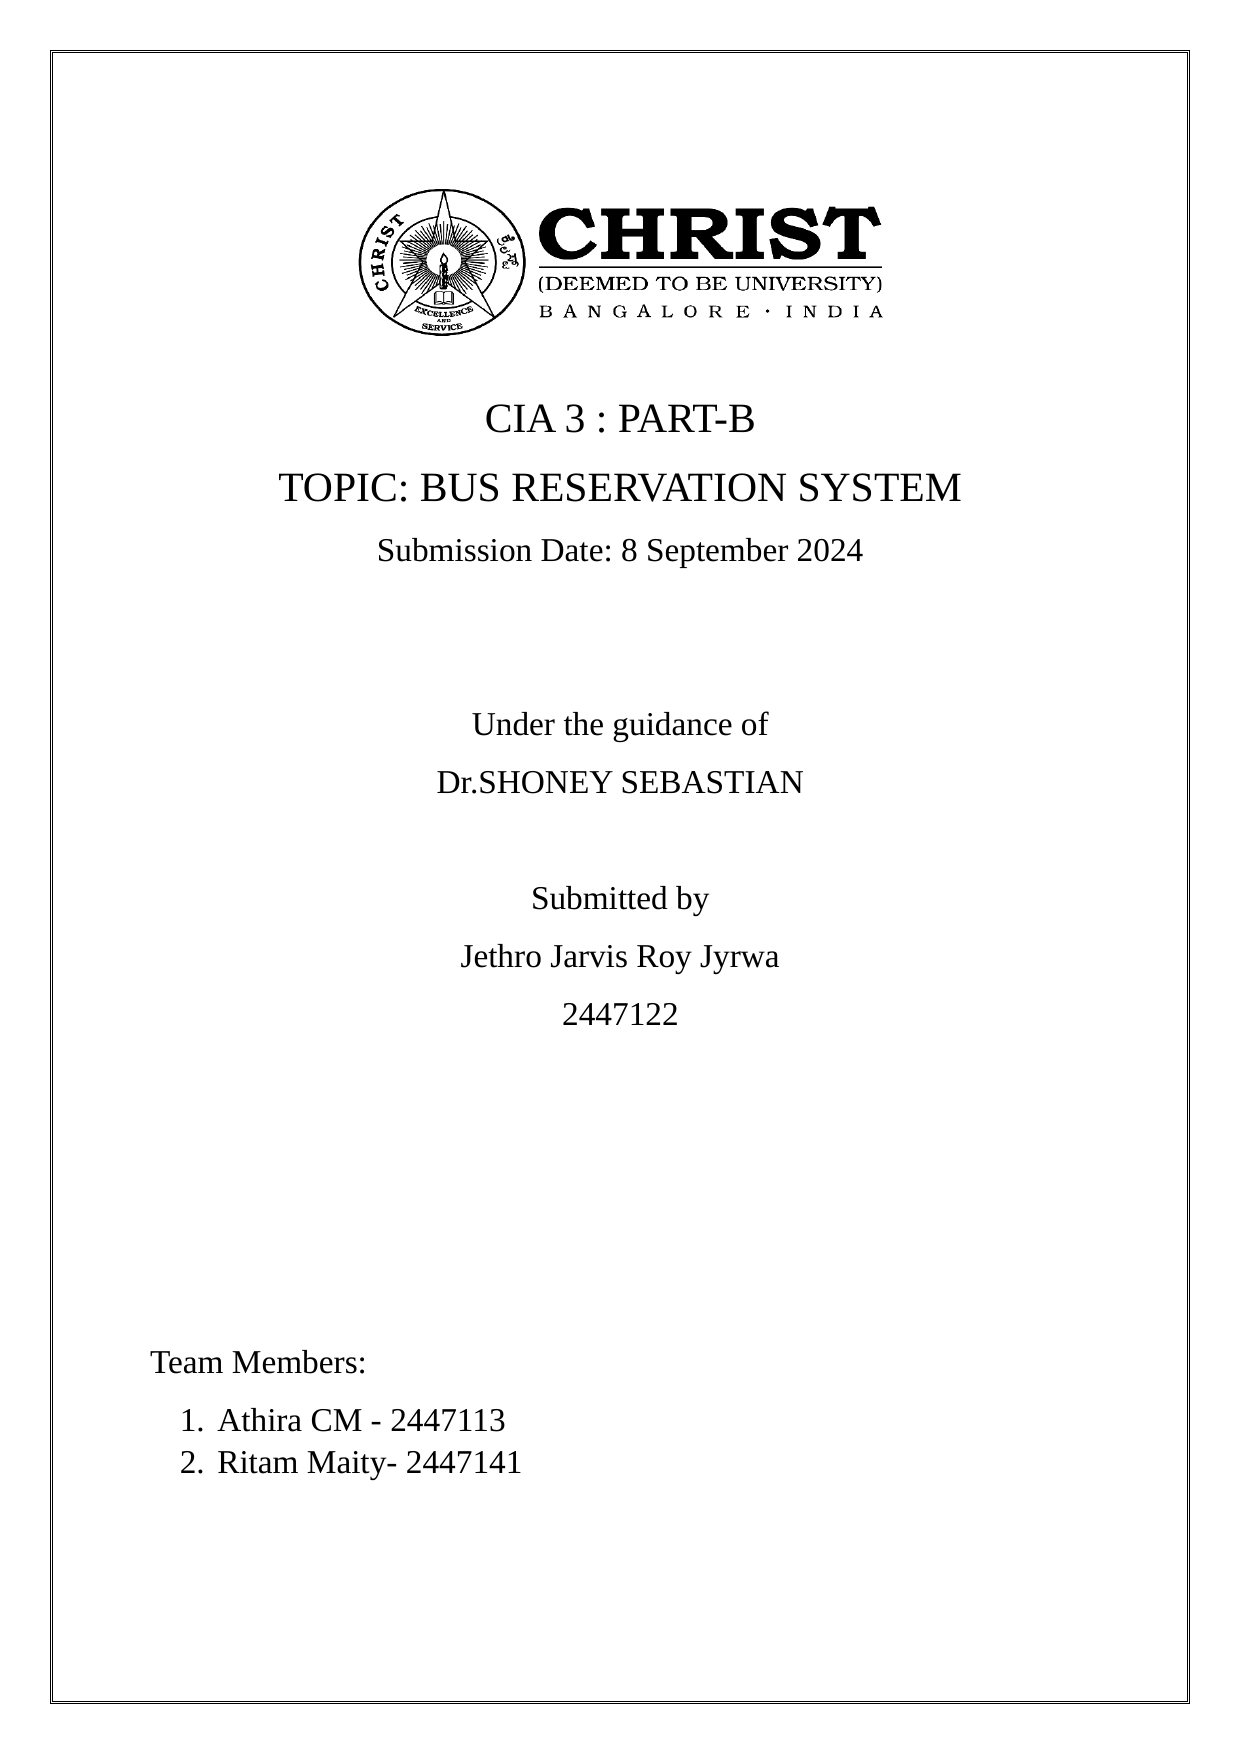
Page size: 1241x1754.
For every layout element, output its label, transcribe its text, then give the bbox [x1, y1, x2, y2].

text Dr.SHONEY SEBASTIAN [150, 762, 1090, 801]
text Jethro Jarvis Roy Jyrwa [150, 937, 1090, 975]
text CIA 3 : PART-B [150, 394, 1090, 442]
list Ritam Maity- 2447141 [179, 1442, 1090, 1480]
text Submission Date: 8 September 2024 [150, 530, 1090, 569]
text Submitted by [150, 878, 1090, 917]
text TOPIC: BUS RESERVATION SYSTEM [150, 462, 1090, 510]
text 2447122 [150, 994, 1090, 1033]
list Athira CM - 2447113 [179, 1401, 1090, 1439]
text Under the guidance of [150, 704, 1090, 743]
picture [279, 150, 962, 375]
text Team Members: [150, 1343, 1090, 1381]
